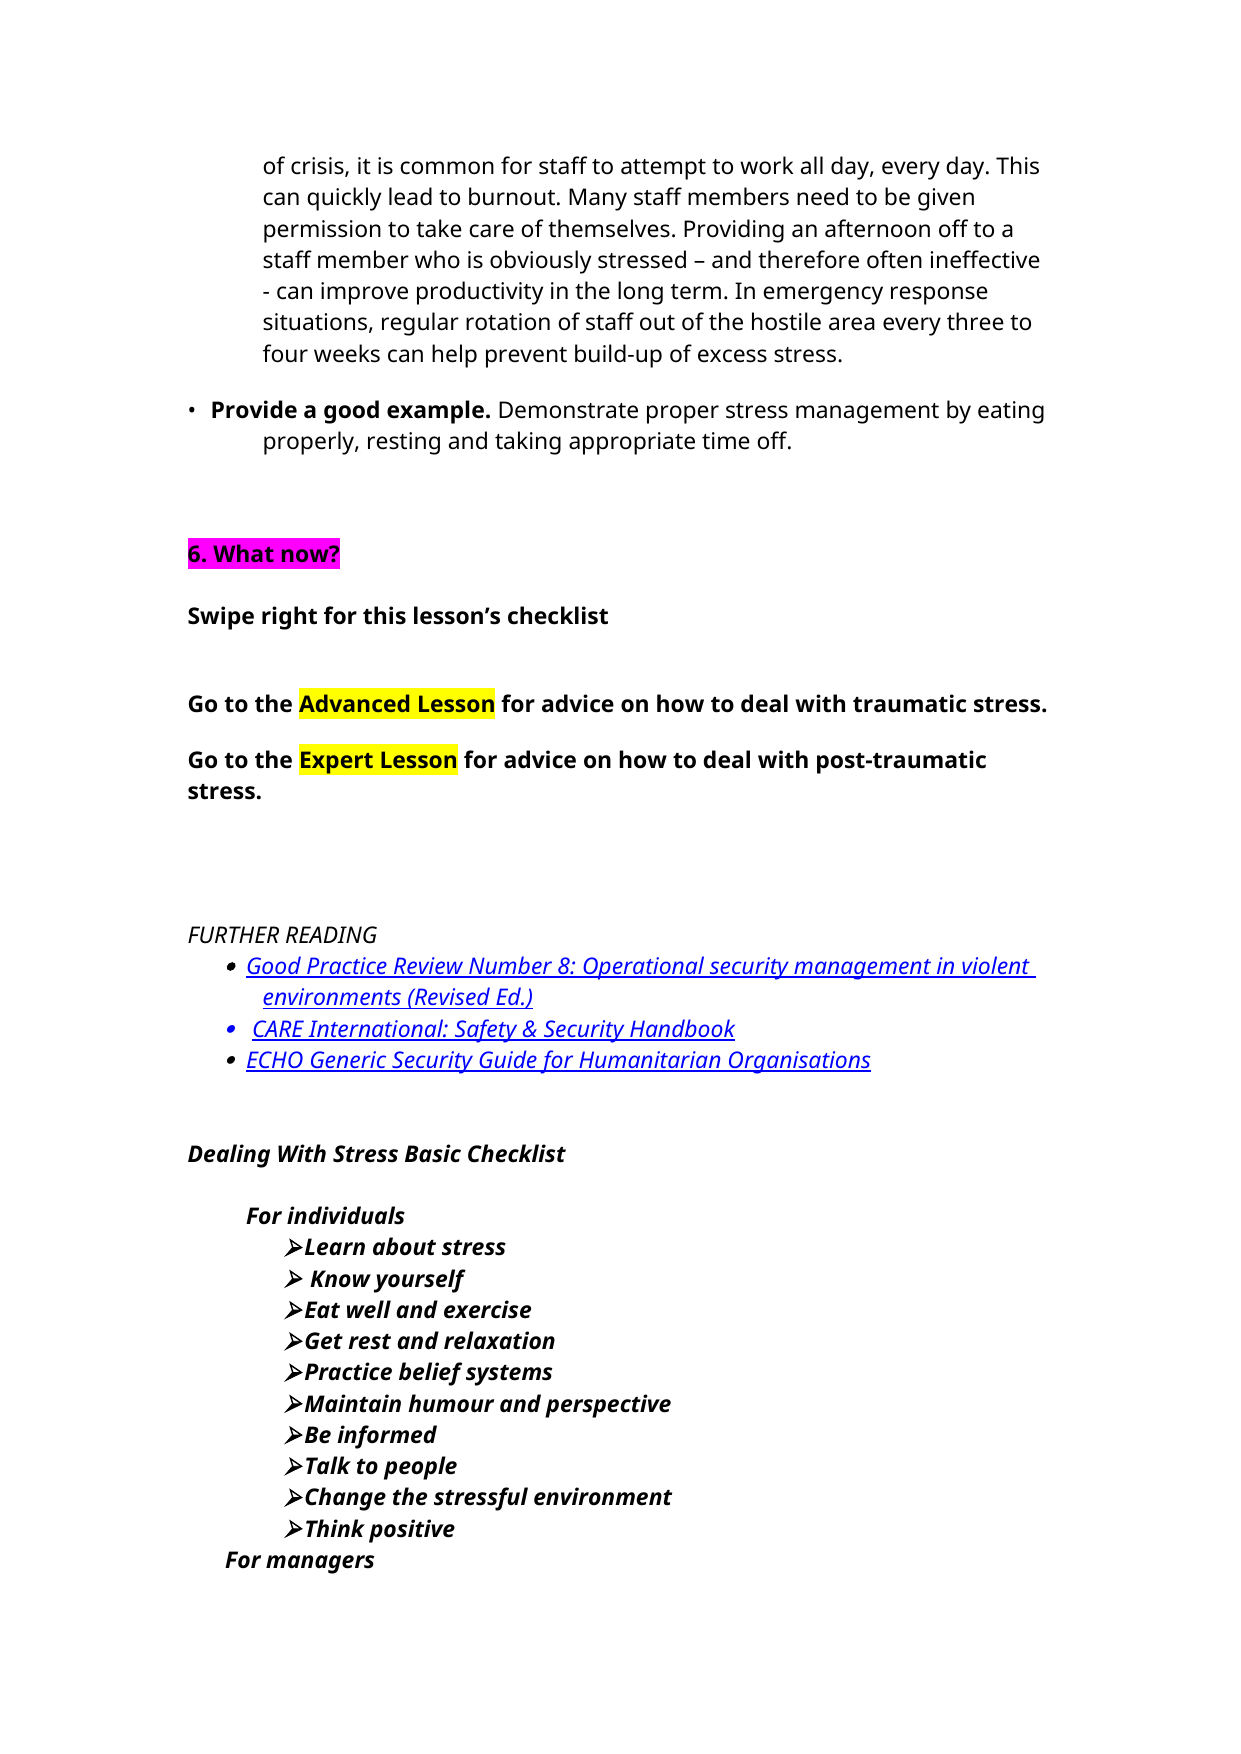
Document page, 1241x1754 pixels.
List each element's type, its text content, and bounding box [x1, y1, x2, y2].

list Think positive [283, 1512, 1053, 1544]
list Provide a good example. Demonstrate proper stress management by eating properly, resting and taking appropriate time off. [187, 394, 1053, 456]
list CARE International: Safety & Security Handbook [225, 1012, 1053, 1044]
list ECHO Generic Security Guide for Humanitarian Organisations [225, 1044, 1053, 1075]
list Change the stressful environment [283, 1481, 1053, 1512]
text For managers [225, 1544, 1053, 1575]
text 6. What now? [187, 537, 1053, 569]
text Go to the Expert Lesson for advice on how to deal with post-traumatic stress. [187, 744, 1053, 806]
text For individuals [246, 1200, 1053, 1231]
list Talk to people [283, 1450, 1053, 1481]
list Know yourself [283, 1262, 1053, 1294]
text Go to the Advanced Lesson for advice on how to deal with traumatic stress. [187, 687, 1053, 719]
list Learn about stress [283, 1231, 1053, 1262]
list Maintain humour and perspective [283, 1387, 1053, 1419]
text Dealing With Stress Basic Checklist [187, 1137, 1053, 1169]
list Eat well and exercise [283, 1294, 1053, 1325]
list Be informed [283, 1419, 1053, 1450]
text Swipe right for this lesson’s checklist [187, 600, 1053, 631]
list Get rest and relaxation [283, 1325, 1053, 1356]
text FURTHER READING [187, 919, 1053, 950]
list Good Practice Review Number 8: Operational security management in violent environments (Revised Ed.) [225, 950, 1053, 1012]
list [187, 150, 1053, 369]
list Practice belief systems [283, 1356, 1053, 1387]
